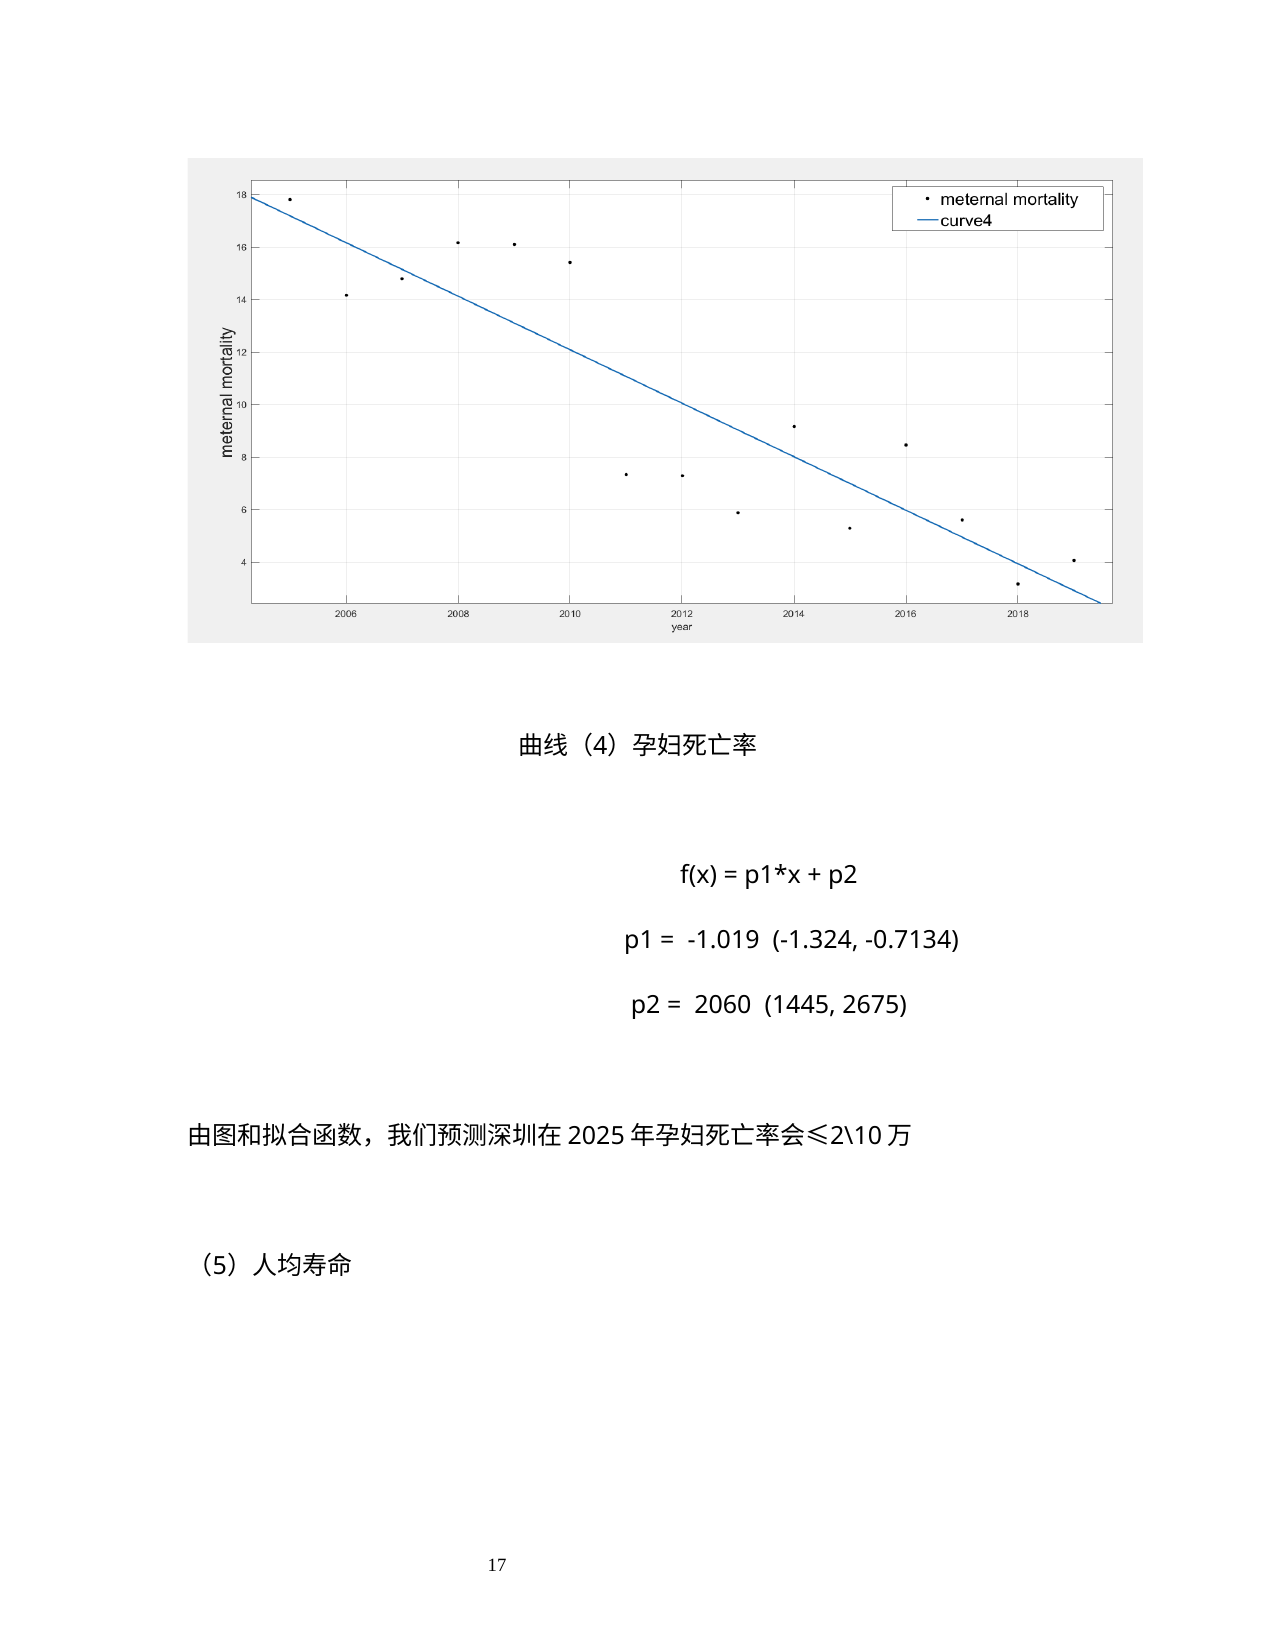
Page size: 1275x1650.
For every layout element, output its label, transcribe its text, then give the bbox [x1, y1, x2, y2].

list p2 = 2060 (1445, 2675) [406, 971, 1087, 1036]
list f(x) = p1*x + p2 [406, 841, 1087, 906]
list p1 = -1.019 (-1.324, -0.7134) [362, 906, 1087, 971]
list 曲线（4）孕妇死亡率 [187, 711, 1087, 776]
picture [187, 158, 1143, 643]
list 由图和拟合函数，我们预测深圳在2025年孕妇死亡率会≤2\10万 [187, 1101, 1087, 1166]
list 人均寿命 [187, 1231, 1087, 1296]
